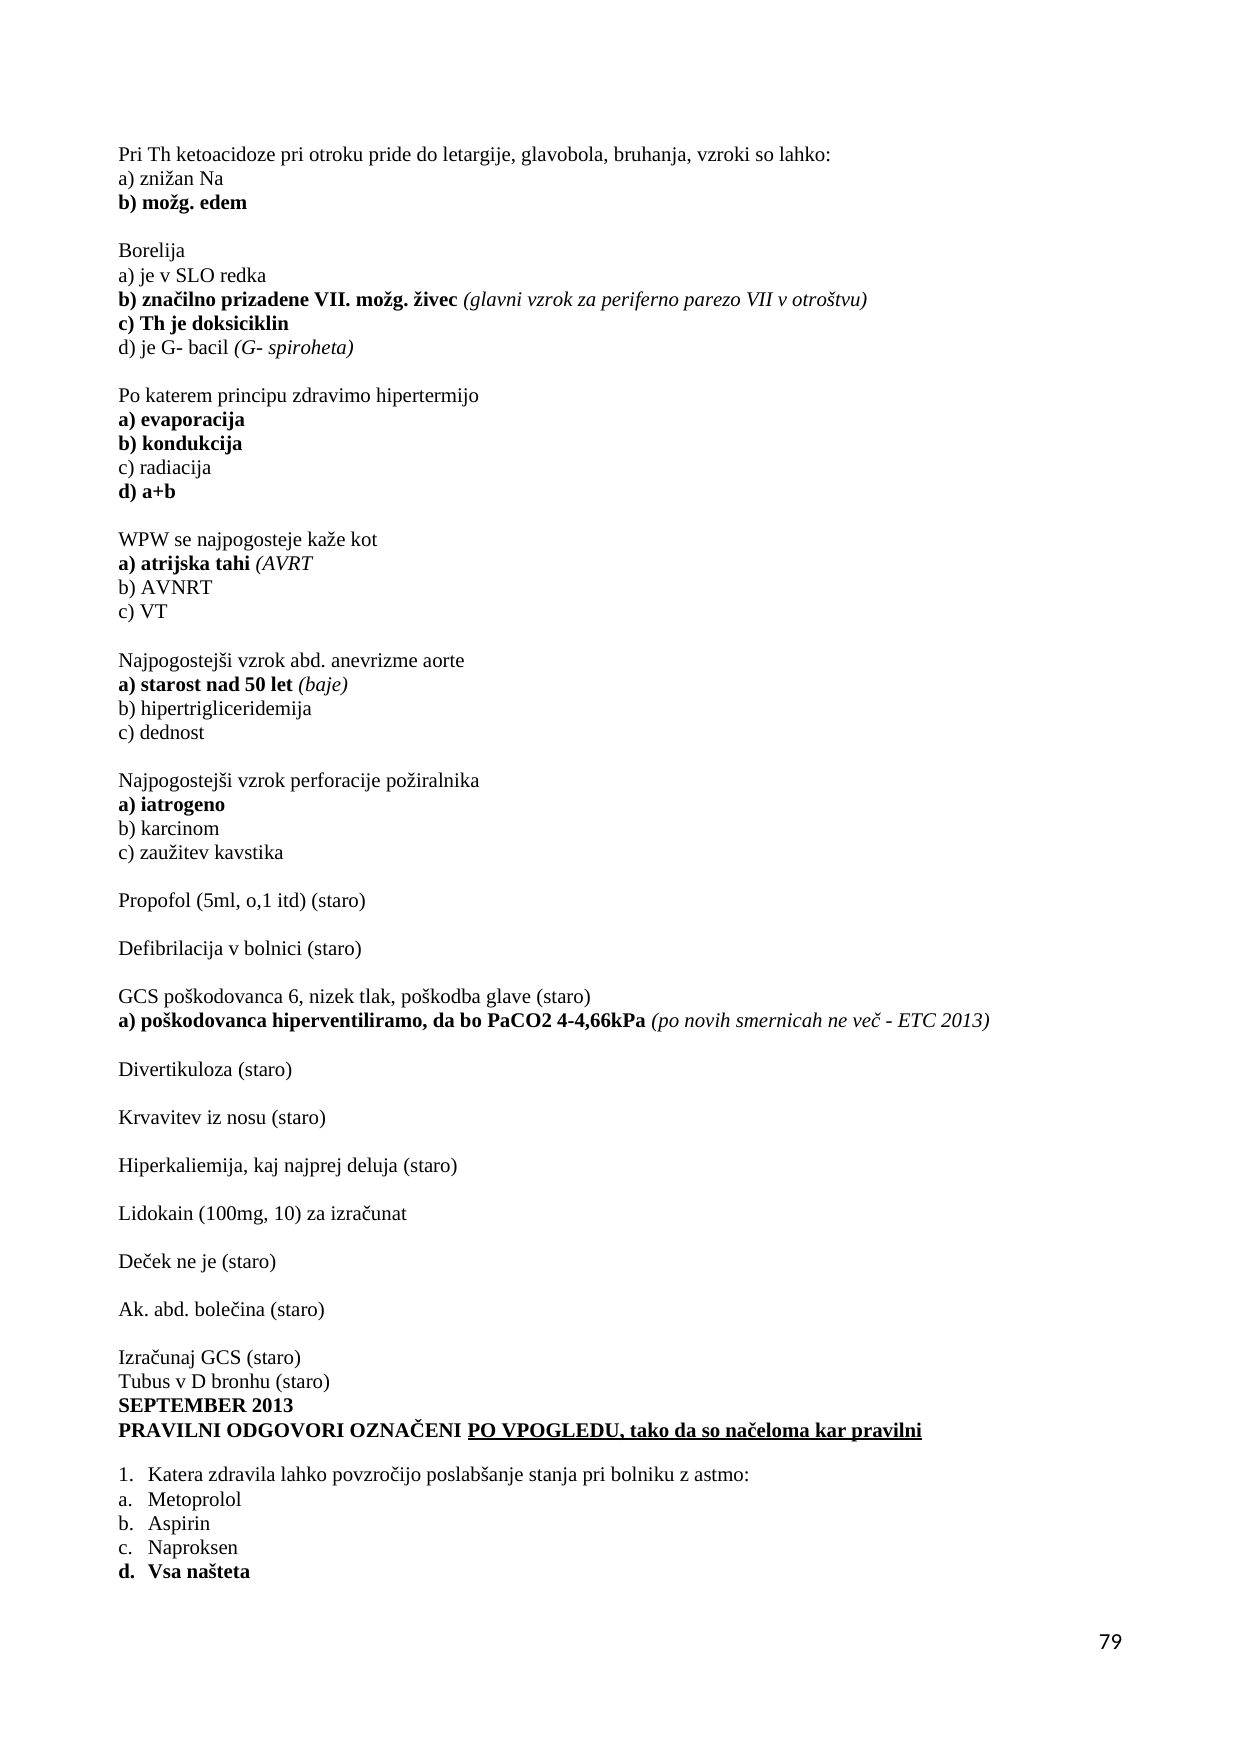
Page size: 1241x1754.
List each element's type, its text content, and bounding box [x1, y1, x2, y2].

text PRAVILNI ODGOVORI OZNAČENI PO VPOGLEDU, tako da so načeloma kar pravilni [118, 1417, 1122, 1442]
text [118, 118, 1122, 1393]
list Metoprolol [118, 1486, 1122, 1511]
list Naproksen [118, 1534, 1122, 1559]
text SEPTEMBER 2013 [118, 1393, 1122, 1417]
list Vsa našteta [118, 1559, 1122, 1583]
list Katera zdravila lahko povzročijo poslabšanje stanja pri bolniku z astmo: [118, 1462, 1122, 1486]
list Aspirin [118, 1511, 1122, 1534]
